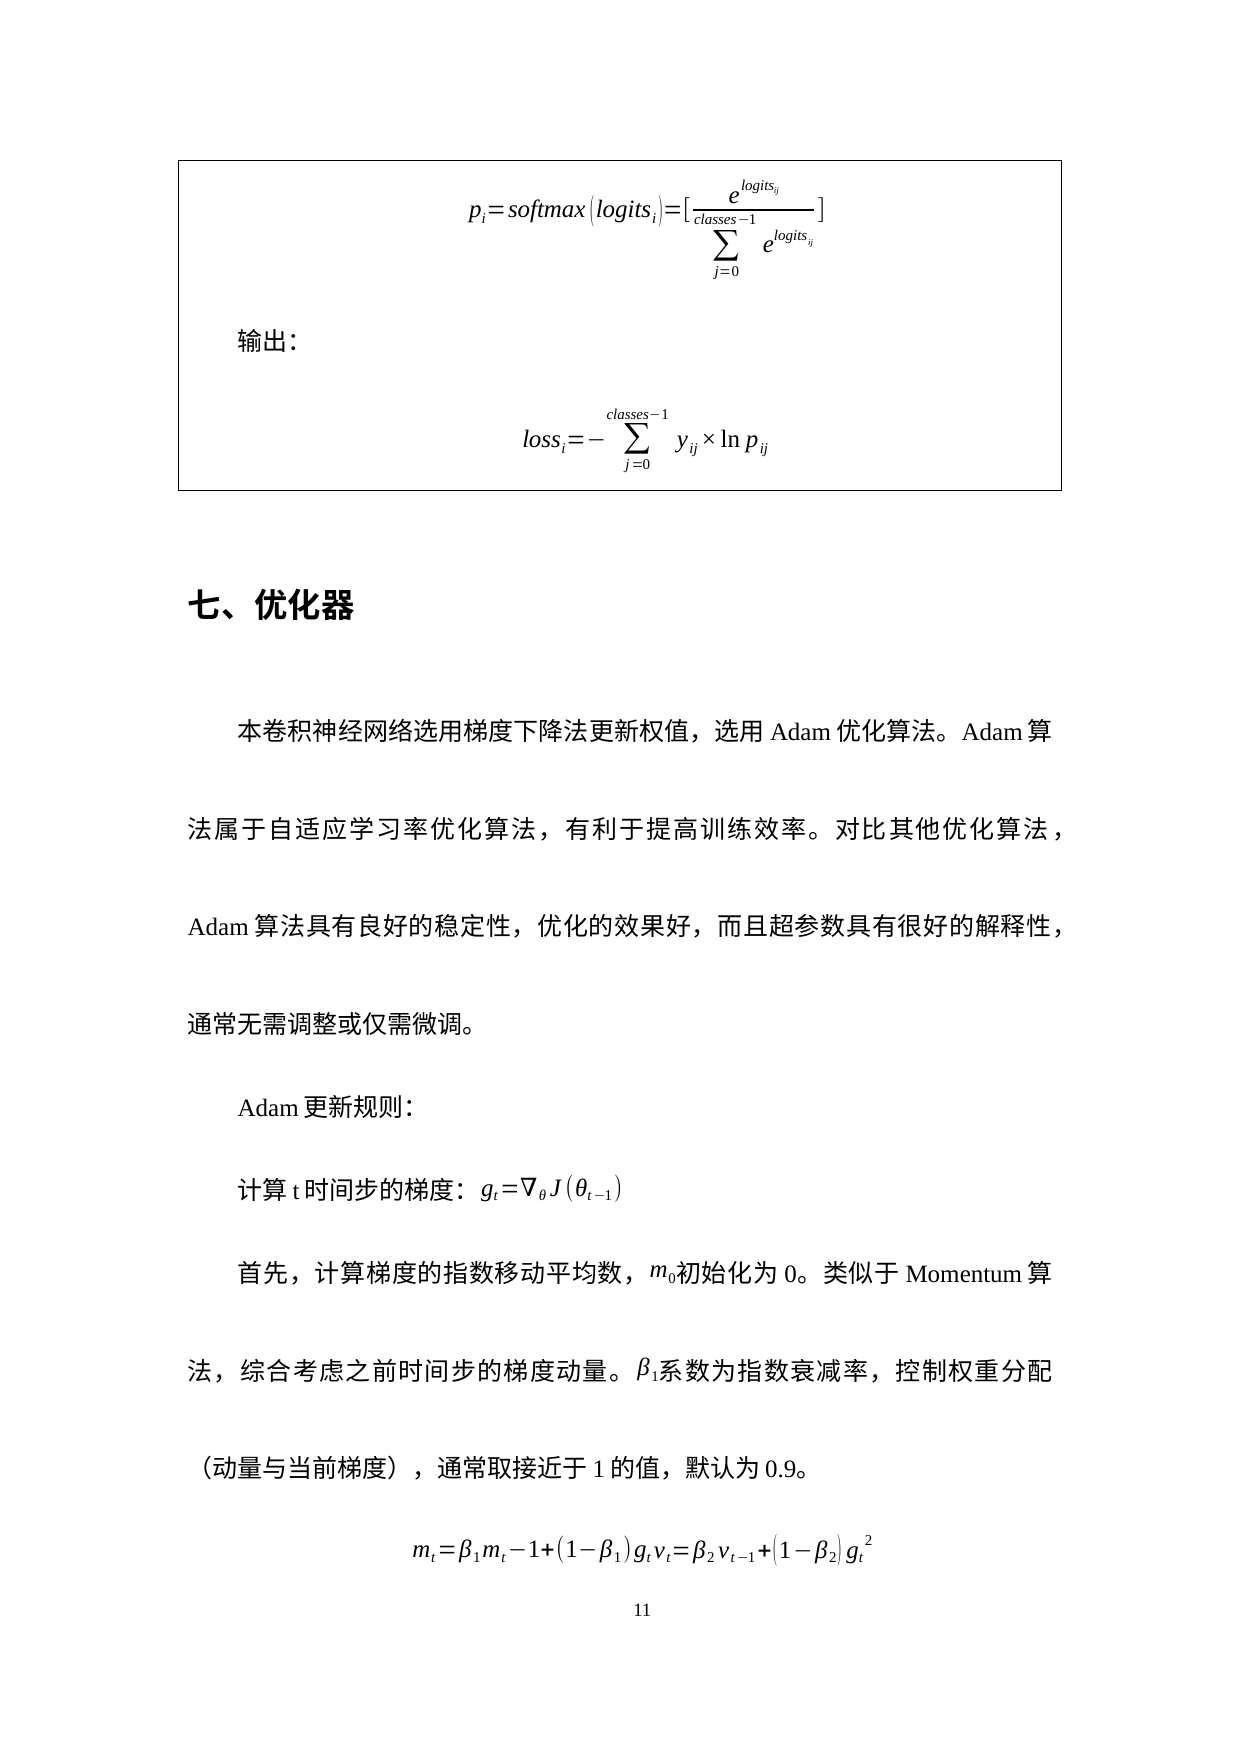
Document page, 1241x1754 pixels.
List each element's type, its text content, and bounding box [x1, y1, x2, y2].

text Adam更新规则： [187, 1073, 1053, 1138]
text 计算t时间步的梯度： [187, 1156, 1053, 1221]
subtitle 优化器 [187, 570, 1053, 635]
text 本卷积神经网络选用梯度下降法更新权值，选用Adam优化算法。Adam算法属于自适应学习率优化算法，有利于提高训练效率。对比其他优化算法，Adam算法具有良好的稳定性，优化的效果好，而且超参数具有很好的解释性，通常无需调整或仅需微调。 [187, 697, 1053, 1055]
text 输出： [179, 304, 1061, 372]
text 首先，计算梯度的指数移动平均数，初始化为0。类似于Momentum算法，综合考虑之前时间步的梯度动量。系数为指数衰减率，控制权重分配（动量与当前梯度），通常取接近于1的值，默认为0.9。 [187, 1239, 1053, 1499]
